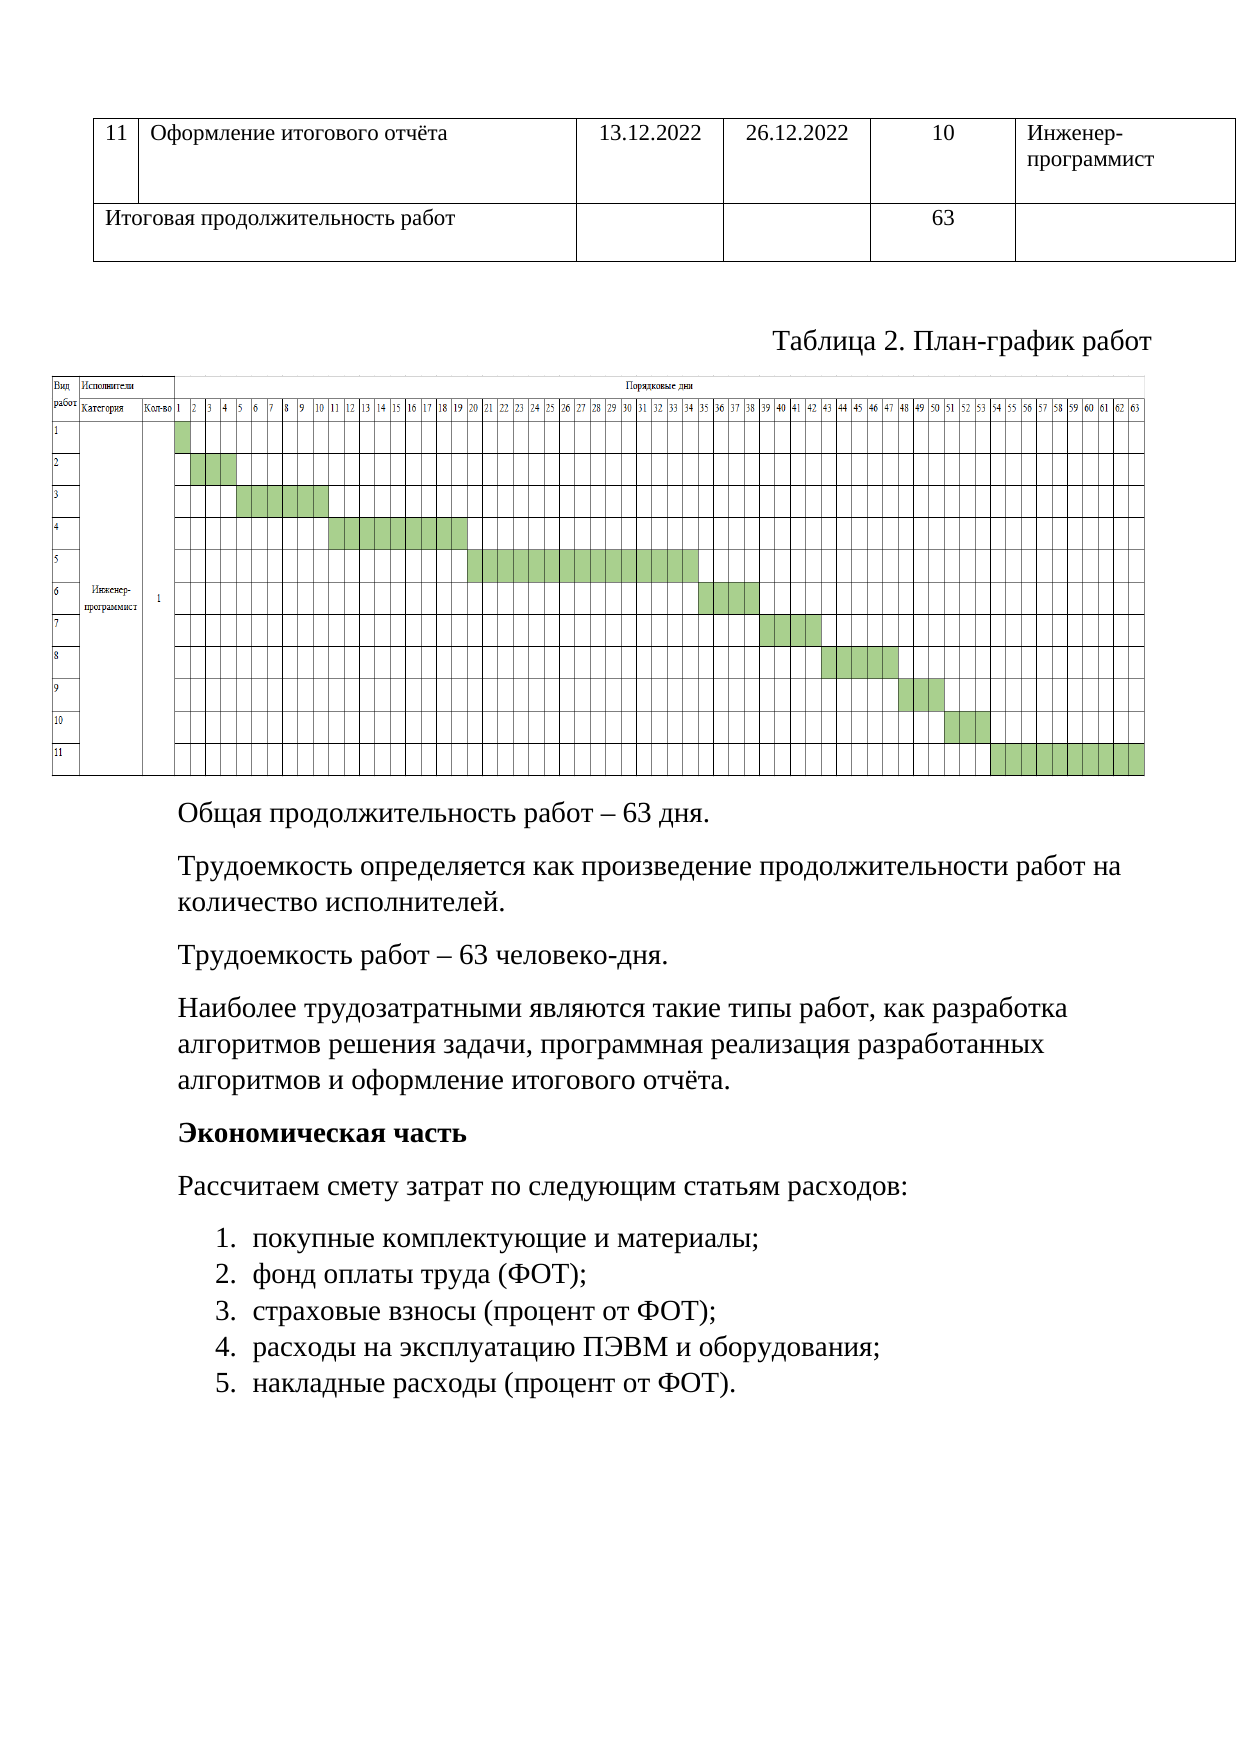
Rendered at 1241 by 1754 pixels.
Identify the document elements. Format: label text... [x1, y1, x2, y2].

list фонд оплаты труда (ФОТ); [215, 1257, 1152, 1290]
table_cell [724, 204, 870, 261]
table_cell 13.12.2022 [577, 119, 723, 202]
picture [51, 375, 1145, 777]
list расходы на эксплуатацию ПЭВМ и оборудования; [215, 1329, 1152, 1362]
table_cell [577, 204, 723, 261]
list покупные комплектующие и материалы; [215, 1221, 1152, 1254]
list страховые взносы (процент от ФОТ); [215, 1293, 1152, 1326]
text Рассчитаем смету затрат по следующим статьям расходов: [177, 1168, 1152, 1201]
table_cell [1016, 204, 1235, 261]
table_cell 63 [871, 204, 1015, 261]
text Наиболее трудозатратными являются такие типы работ, как разработка алгоритмов решения задачи, программная реализация разработанных алгоритмов и оформление итогового отчёта. [177, 990, 1152, 1096]
text Экономическая часть [177, 1115, 1152, 1148]
table_cell Инженер-программист [1016, 119, 1235, 202]
table_cell 26.12.2022 [724, 119, 870, 202]
list накладные расходы (процент от ФОТ). [215, 1365, 1152, 1399]
text Трудоемкость работ – 63 человеко-дня. [177, 937, 1152, 971]
text Таблица 2. План-график работ [177, 323, 1152, 356]
table_cell Итоговая продолжительность работ [94, 204, 576, 261]
text Трудоемкость определяется как произведение продолжительности работ на количество исполнителей. [177, 848, 1152, 918]
table_cell 10 [871, 119, 1015, 202]
table_cell 11 [94, 119, 138, 202]
text Общая продолжительность работ – 63 дня. [177, 795, 1152, 829]
table_cell Оформление итогового отчёта [139, 119, 576, 202]
